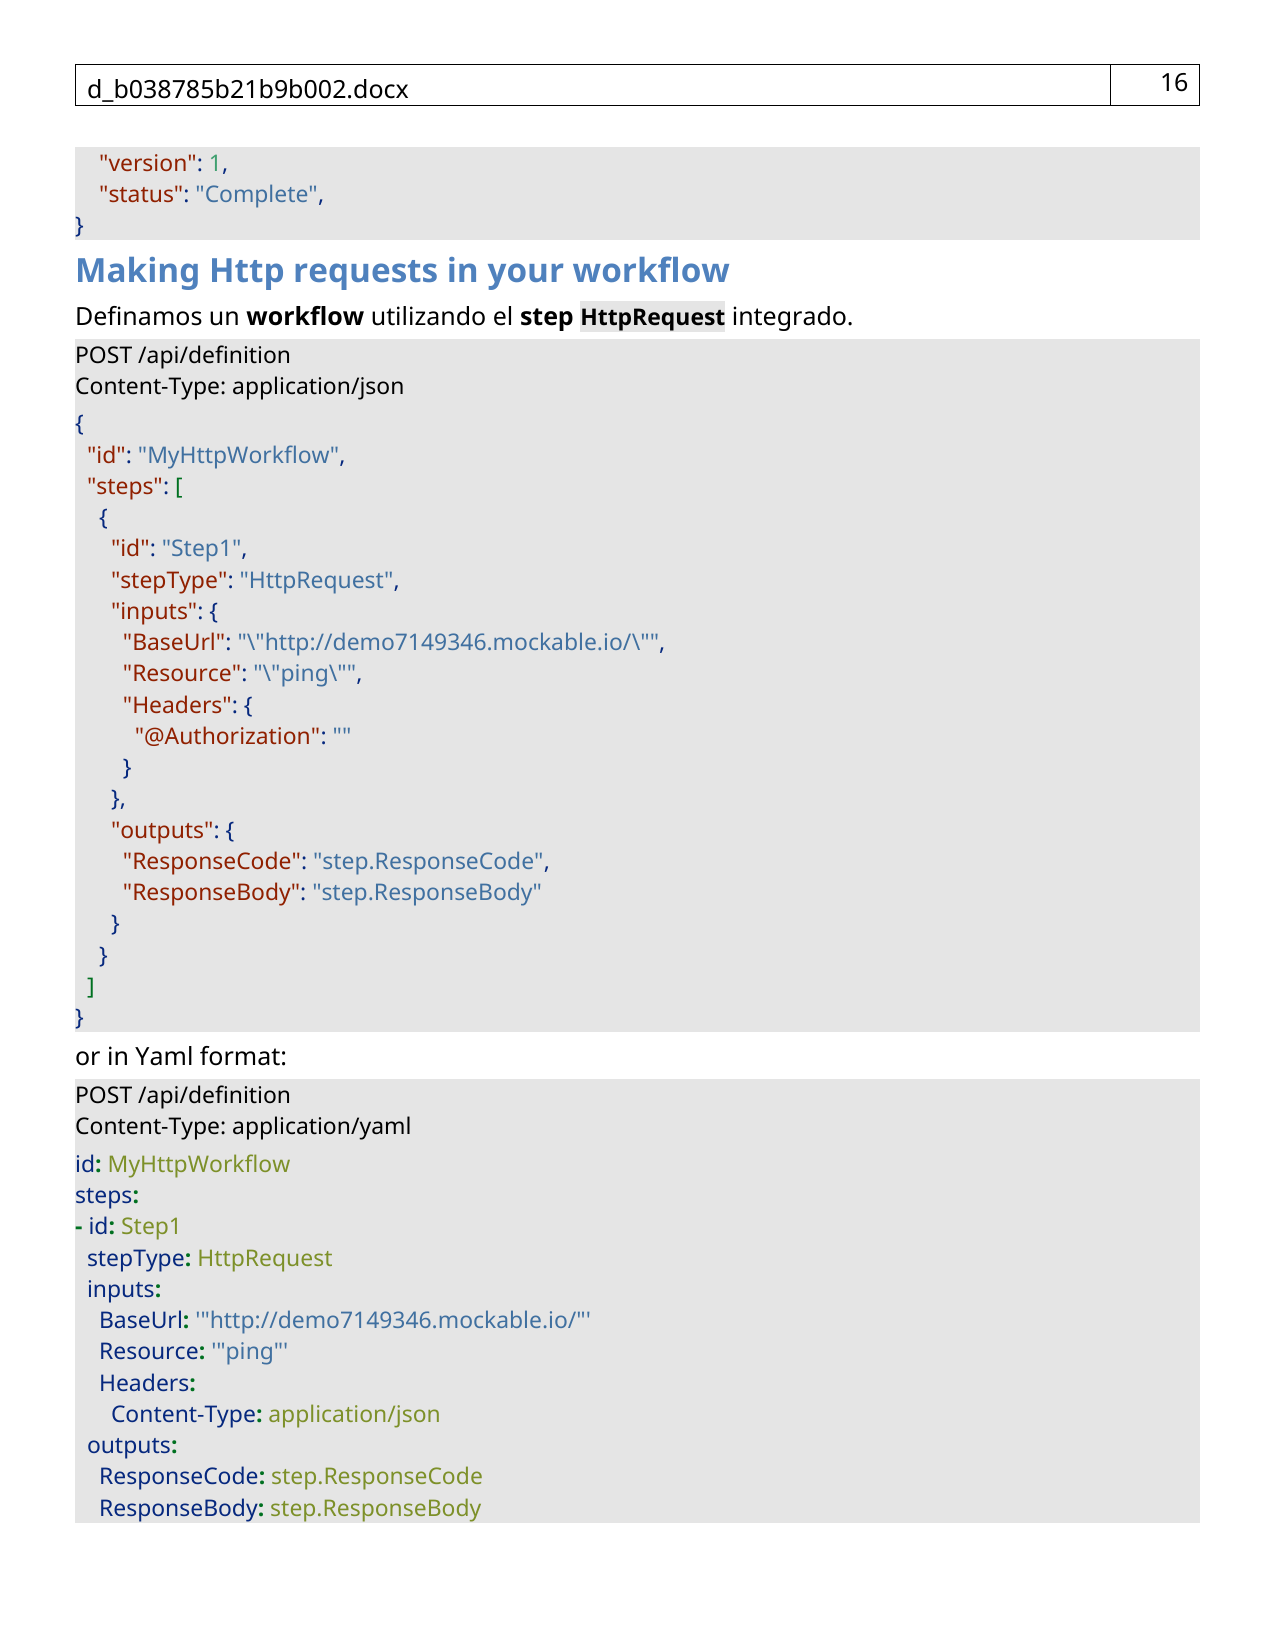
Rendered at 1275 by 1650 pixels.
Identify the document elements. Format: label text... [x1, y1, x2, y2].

text { "id": "MyHttpWorkflow", "steps": [ { "id": "Step1", "stepType": "HttpRequest", "inputs": { "BaseUrl": "\"http://demo7149346.mockable.io/\"", "Resource": "\"ping\"", "Headers": { "@Authorization": "" } }, "outputs": { "ResponseCode": "step.ResponseCode", "ResponseBody": "step.ResponseBody" } } ] } [75, 407, 1200, 1032]
text Definamos un workflow utilizando el step HttpRequest integrado. [75, 298, 1200, 332]
subtitle Making Http requests in your workflow [75, 247, 1200, 292]
text or in Yaml format: [75, 1039, 1200, 1073]
text id: MyHttpWorkflow steps: - id: Step1 stepType: HttpRequest inputs: BaseUrl: '"http://demo7149346.mockable.io/"' Resource: '"ping"' Headers: Content-Type: application/json outputs: ResponseCode: step.ResponseCode ResponseBody: step.ResponseBody [139, 1148, 1200, 1523]
text POST /api/definition Content-Type: application/json [291, 339, 1200, 401]
text POST /api/definition Content-Type: application/yaml [291, 1079, 1200, 1141]
